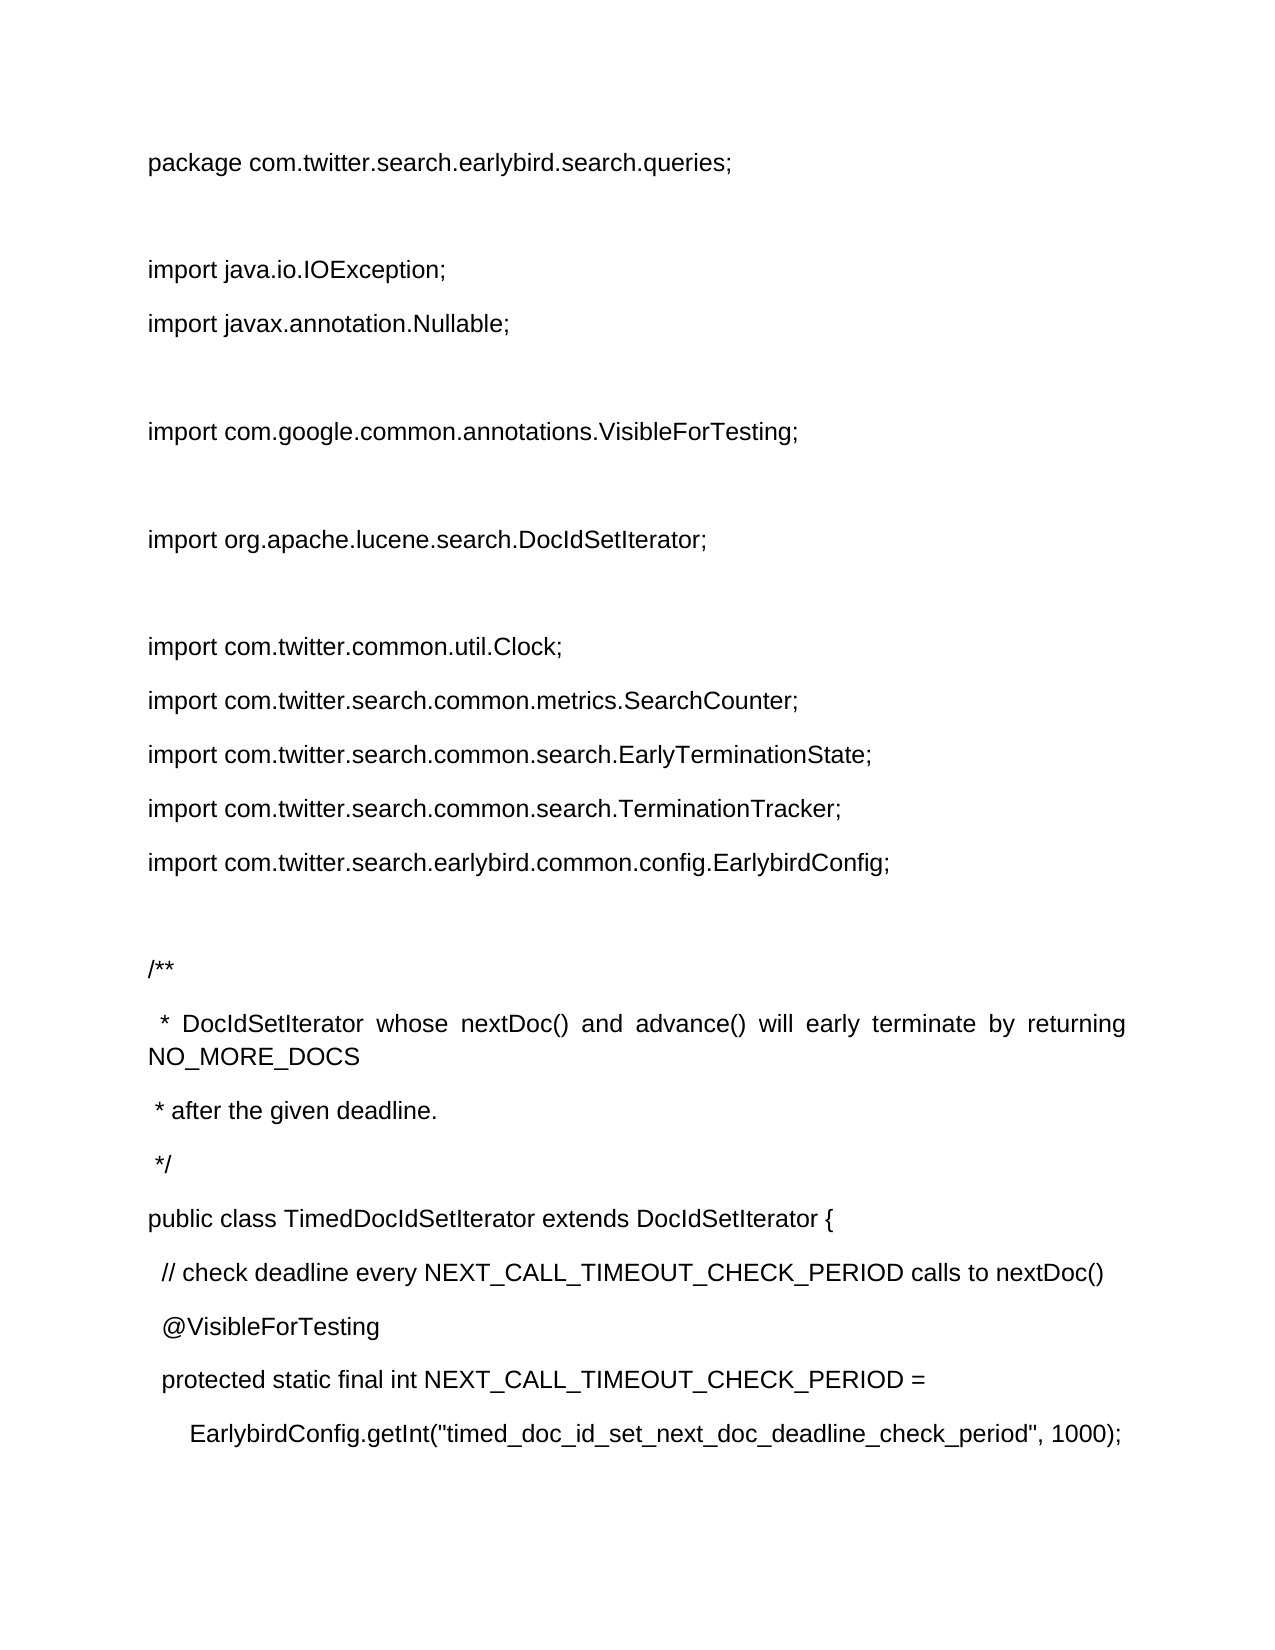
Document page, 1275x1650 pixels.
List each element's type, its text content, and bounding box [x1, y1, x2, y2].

text import com.google.common.annotations.VisibleForTesting; [148, 417, 1127, 446]
text import java.io.IOException; [148, 255, 1127, 284]
text // check deadline every NEXT_CALL_TIMEOUT_CHECK_PERIOD calls to nextDoc() [148, 1258, 1127, 1286]
text import org.apache.lucene.search.DocIdSetIterator; [148, 524, 1127, 553]
text import com.twitter.common.util.Clock; [148, 632, 1127, 661]
text */ [148, 1150, 1127, 1179]
text EarlybirdConfig.getInt("timed_doc_id_set_next_doc_deadline_check_period", 1000); [148, 1419, 1127, 1448]
text package com.twitter.search.earlybird.search.queries; [148, 148, 1127, 176]
text protected static final int NEXT_CALL_TIMEOUT_CHECK_PERIOD = [148, 1365, 1127, 1394]
text public class TimedDocIdSetIterator extends DocIdSetIterator { [148, 1204, 1127, 1233]
text import com.twitter.search.common.search.EarlyTerminationState; [148, 740, 1127, 769]
text import javax.annotation.Nullable; [148, 309, 1127, 338]
text /** [148, 955, 1127, 984]
text * after the given deadline. [148, 1096, 1127, 1125]
text import com.twitter.search.earlybird.common.config.EarlybirdConfig; [148, 848, 1127, 876]
text import com.twitter.search.common.search.TerminationTracker; [148, 794, 1127, 823]
text * DocIdSetIterator whose nextDoc() and advance() will early terminate by returning NO_MORE_DOCS [148, 1009, 1127, 1071]
text @VisibleForTesting [148, 1312, 1127, 1340]
text import com.twitter.search.common.metrics.SearchCounter; [148, 686, 1127, 715]
